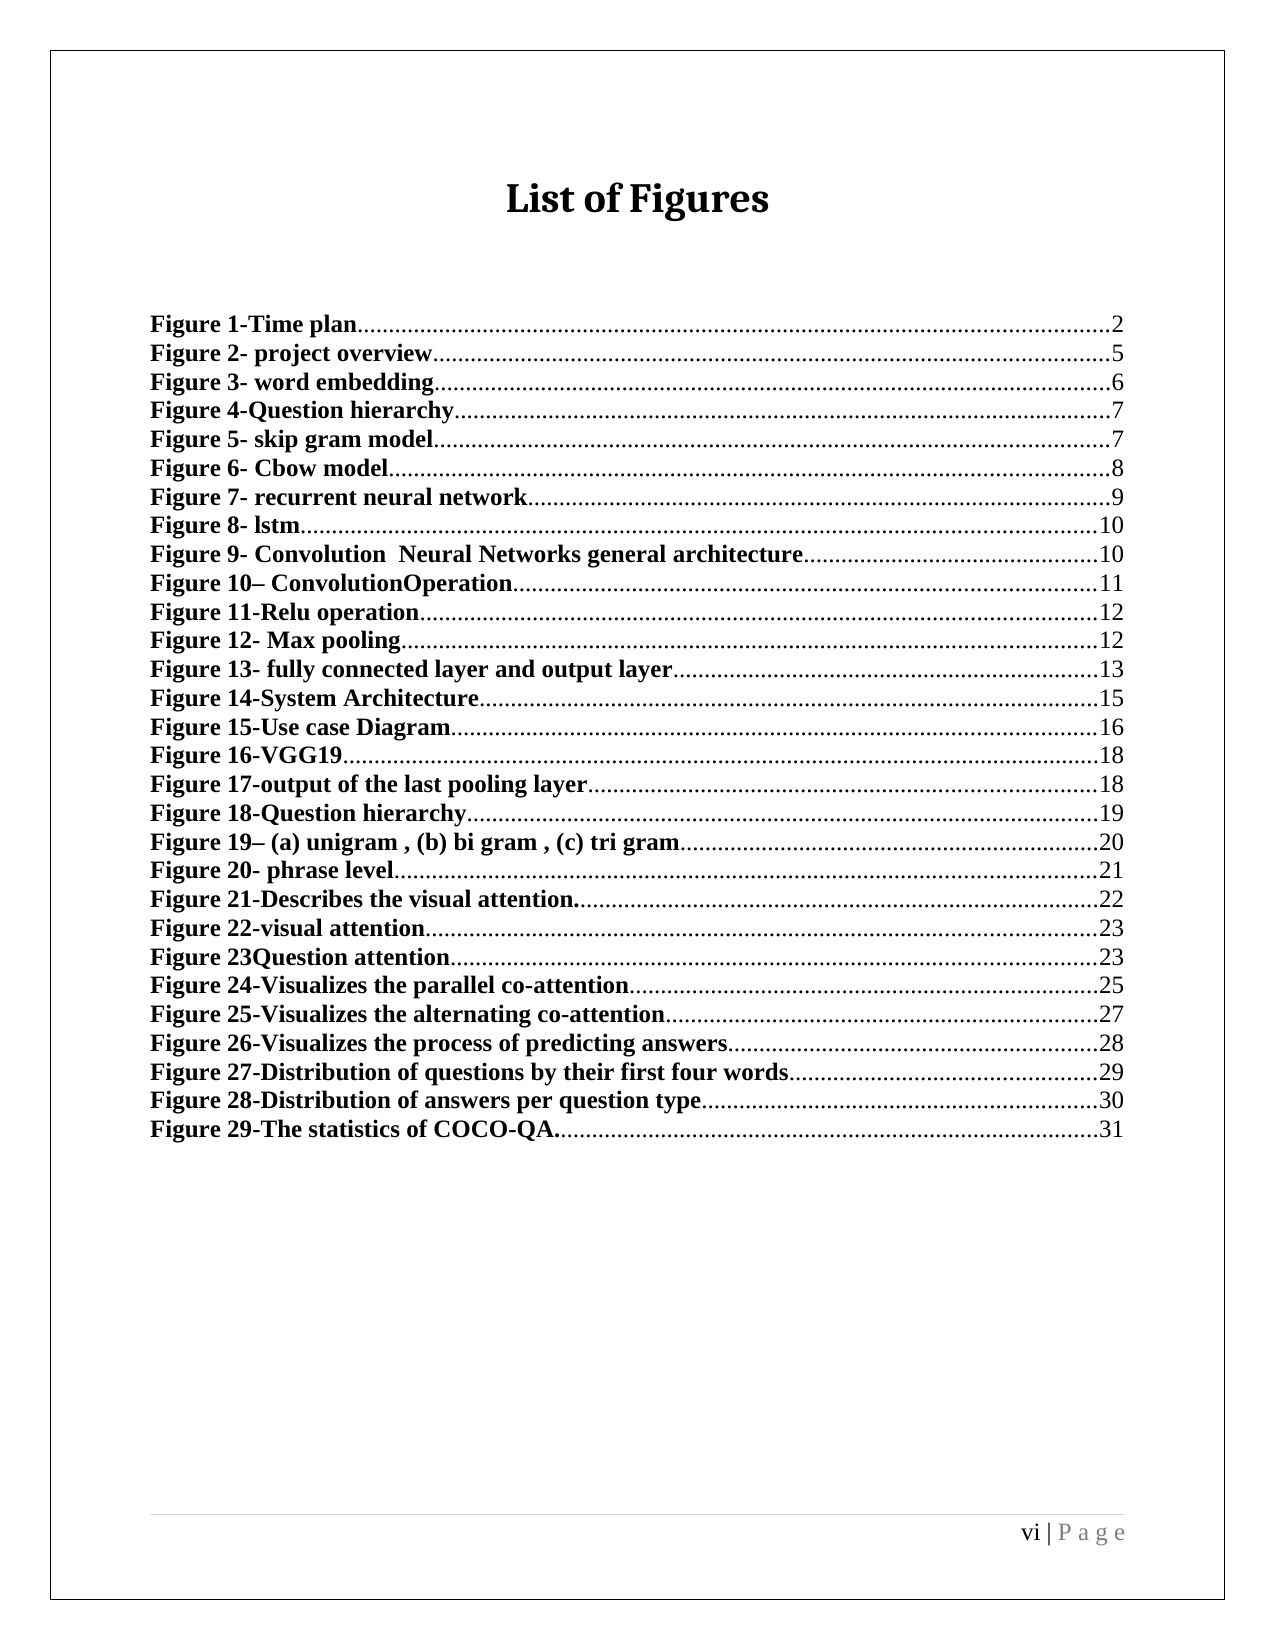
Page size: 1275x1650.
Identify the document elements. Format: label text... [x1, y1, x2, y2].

text Figure 21-Describes the visual attention. 22 [150, 884, 1125, 913]
text Figure 19– (a) unigram , (b) bi gram , (c) tri gram 20 [150, 827, 1125, 855]
text Figure 11-Relu operation 12 [150, 597, 1125, 625]
text Figure 15-Use case Diagram 16 [150, 712, 1125, 740]
text Figure 20- phrase level 21 [150, 855, 1125, 884]
subtitle List of Figures [150, 175, 1125, 223]
text Figure 23Question attention 23 [150, 942, 1125, 970]
text Figure 29-The statistics of COCO-QA. 31 [150, 1114, 1125, 1143]
text Figure 26-Visualizes the process of predicting answers 28 [150, 1028, 1125, 1057]
text Figure 6- Cbow model 8 [150, 453, 1125, 482]
text Figure 22-visual attention 23 [150, 913, 1125, 942]
text Figure 9- Convolution Neural Networks general architecture 10 [150, 539, 1125, 568]
text Figure 8- lstm 10 [150, 510, 1125, 539]
text Figure 3- word embedding 6 [150, 367, 1125, 395]
text Figure 12- Max pooling 12 [150, 625, 1125, 654]
text Figure 10– ConvolutionOperation 11 [150, 568, 1125, 597]
text Figure 14-System Architecture 15 [150, 683, 1125, 712]
text Figure 4-Question hierarchy 7 [150, 395, 1125, 424]
text Figure 24-Visualizes the parallel co-attention 25 [150, 970, 1125, 999]
text Figure 1-Time plan 2 [150, 309, 1125, 338]
text Figure 16-VGG19 18 [150, 740, 1125, 769]
text Figure 7- recurrent neural network 9 [150, 482, 1125, 510]
text Figure 25-Visualizes the alternating co-attention 27 [150, 999, 1125, 1028]
text Figure 5- skip gram model 7 [150, 424, 1125, 453]
text Figure 17-output of the last pooling layer 18 [150, 769, 1125, 798]
text Figure 27-Distribution of questions by their first four words 29 [150, 1057, 1125, 1085]
text Figure 2- project overview 5 [150, 338, 1125, 367]
text Figure 13- fully connected layer and output layer 13 [150, 654, 1125, 683]
text Figure 28-Distribution of answers per question type 30 [150, 1085, 1125, 1114]
text Figure 18-Question hierarchy 19 [150, 798, 1125, 827]
